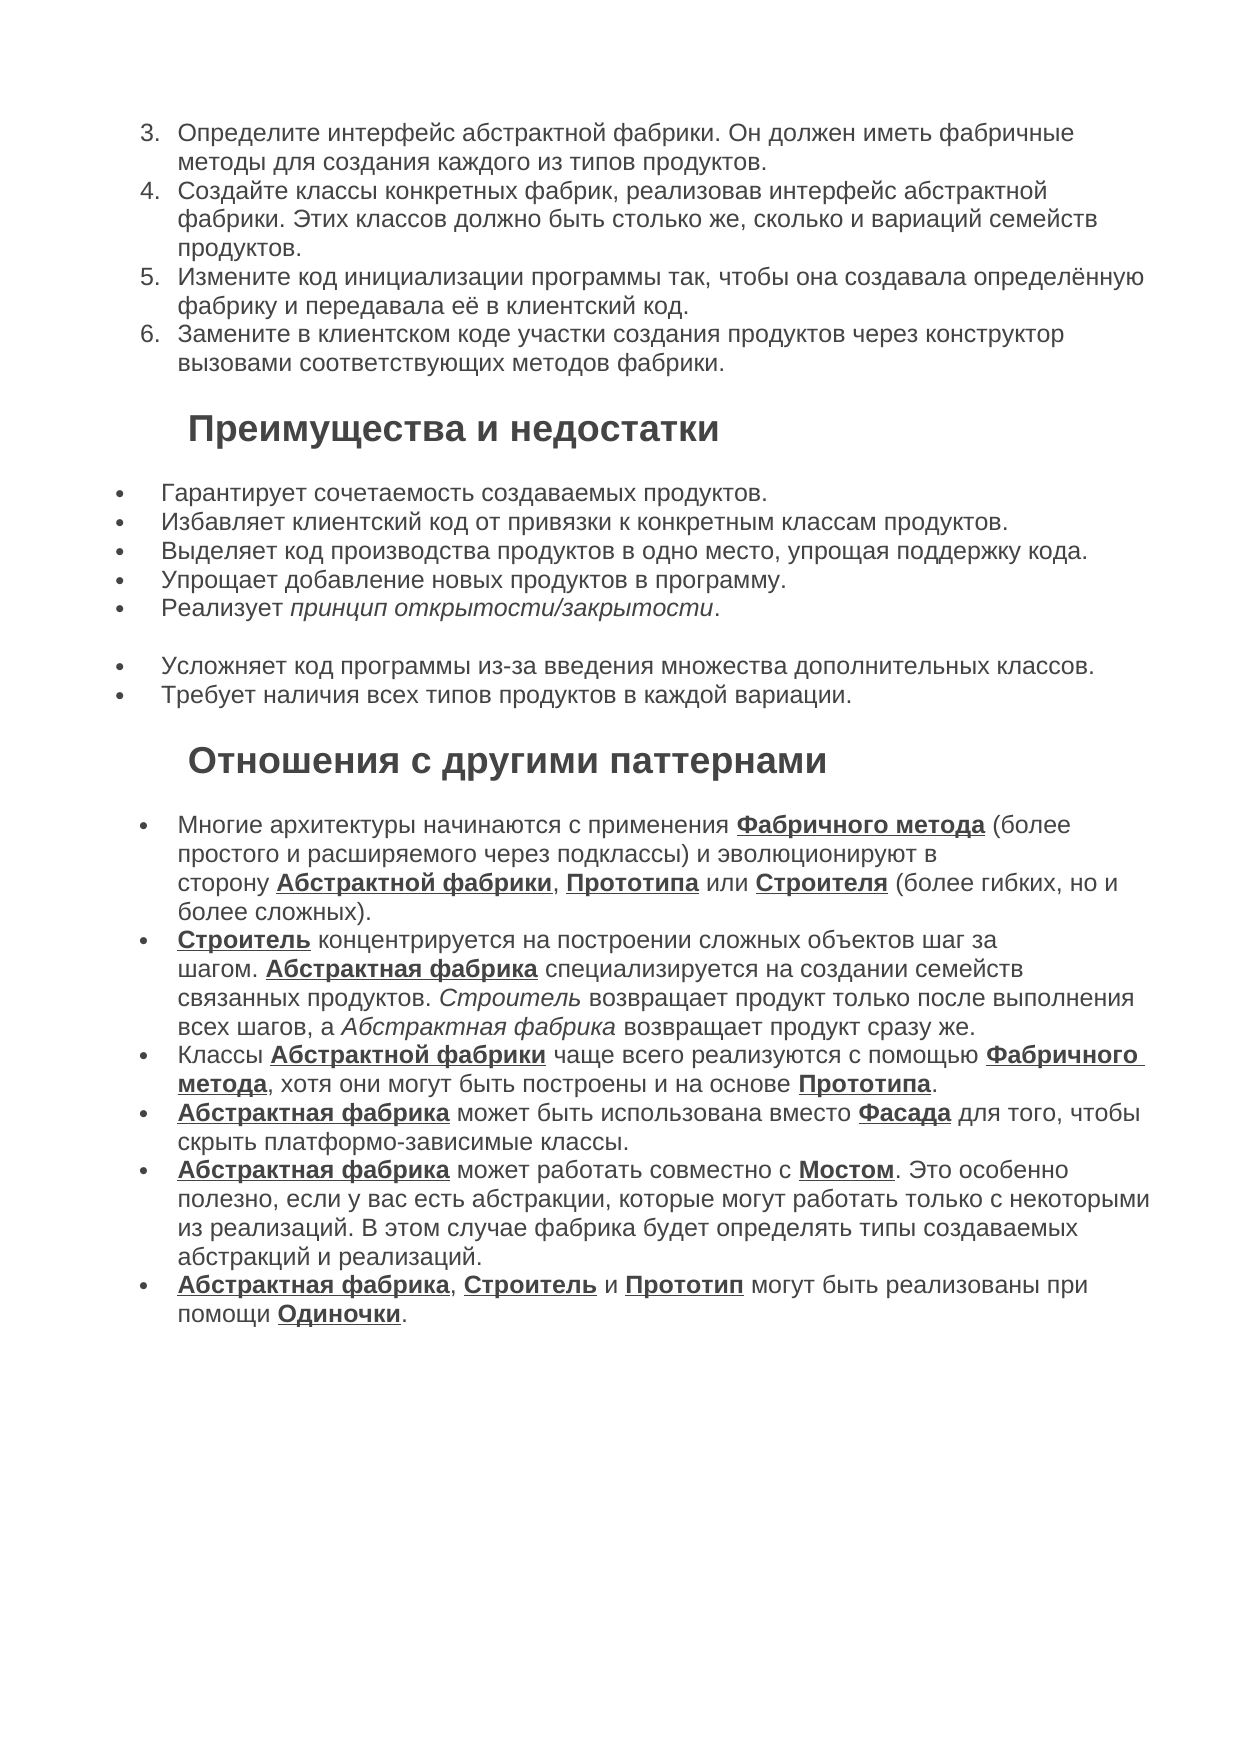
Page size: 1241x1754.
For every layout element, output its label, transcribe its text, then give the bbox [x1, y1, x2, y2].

list Многие архитектуры начинаются с применения Фабричного метода (более простого и расширяемого через подклассы) и эволюционируют в сторону Абстрактной фабрики, Прототипа или Строителя (более гибких, но и более сложных). [140, 810, 1152, 925]
list Измените код инициализации программы так, чтобы она создавала определённую фабрику и передавала её в клиентский код. [140, 262, 1152, 319]
list Гарантирует сочетаемость создаваемых продуктов. [116, 478, 1152, 507]
list Абстрактная фабрика может работать совместно с Мостом. Это особенно полезно, если у вас есть абстракции, которые могут работать только с некоторыми из реализаций. В этом случае фабрика будет определять типы создаваемых абстракций и реализаций. [140, 1155, 1152, 1270]
list Усложняет код программы из-за введения множества дополнительных классов. [116, 651, 1152, 680]
list Реализует принцип открытости/закрытости. [116, 593, 1152, 622]
list Абстрактная фабрика может быть использована вместо Фасада для того, чтобы скрыть платформо-зависимые классы. [140, 1098, 1152, 1155]
list Выделяет код производства продуктов в одно место, упрощая поддержку кода. [116, 536, 1152, 564]
text Преимущества и недостатки [177, 406, 1152, 449]
list Избавляет клиентский код от привязки к конкретным классам продуктов. [116, 507, 1152, 536]
list Создайте классы конкретных фабрик, реализовав интерфейс абстрактной фабрики. Этих классов должно быть столько же, сколько и вариаций семейств продуктов. [140, 176, 1152, 262]
list Упрощает добавление новых продуктов в программу. [116, 564, 1152, 593]
list Абстрактная фабрика, Строитель и Прототип могут быть реализованы при помощи Одиночки. [140, 1270, 1152, 1328]
list Определите интерфейс абстрактной фабрики. Он должен иметь фабричные методы для создания каждого из типов продуктов. [140, 118, 1152, 176]
list Требует наличия всех типов продуктов в каждой вариации. [116, 680, 1152, 709]
list Замените в клиентском коде участки создания продуктов через конструктор вызовами соответствующих методов фабрики. [140, 319, 1152, 377]
list Строитель концентрируется на построении сложных объектов шаг за шагом. Абстрактная фабрика специализируется на создании семейств связанных продуктов. Строитель возвращает продукт только после выполнения всех шагов, а Абстрактная фабрика возвращает продукт сразу же. [140, 925, 1152, 1040]
text Отношения с другими паттернами [177, 738, 1152, 781]
list Классы Абстрактной фабрики чаще всего реализуются с помощью Фабричного метода, хотя они могут быть построены и на основе Прототипа. [140, 1040, 1152, 1098]
